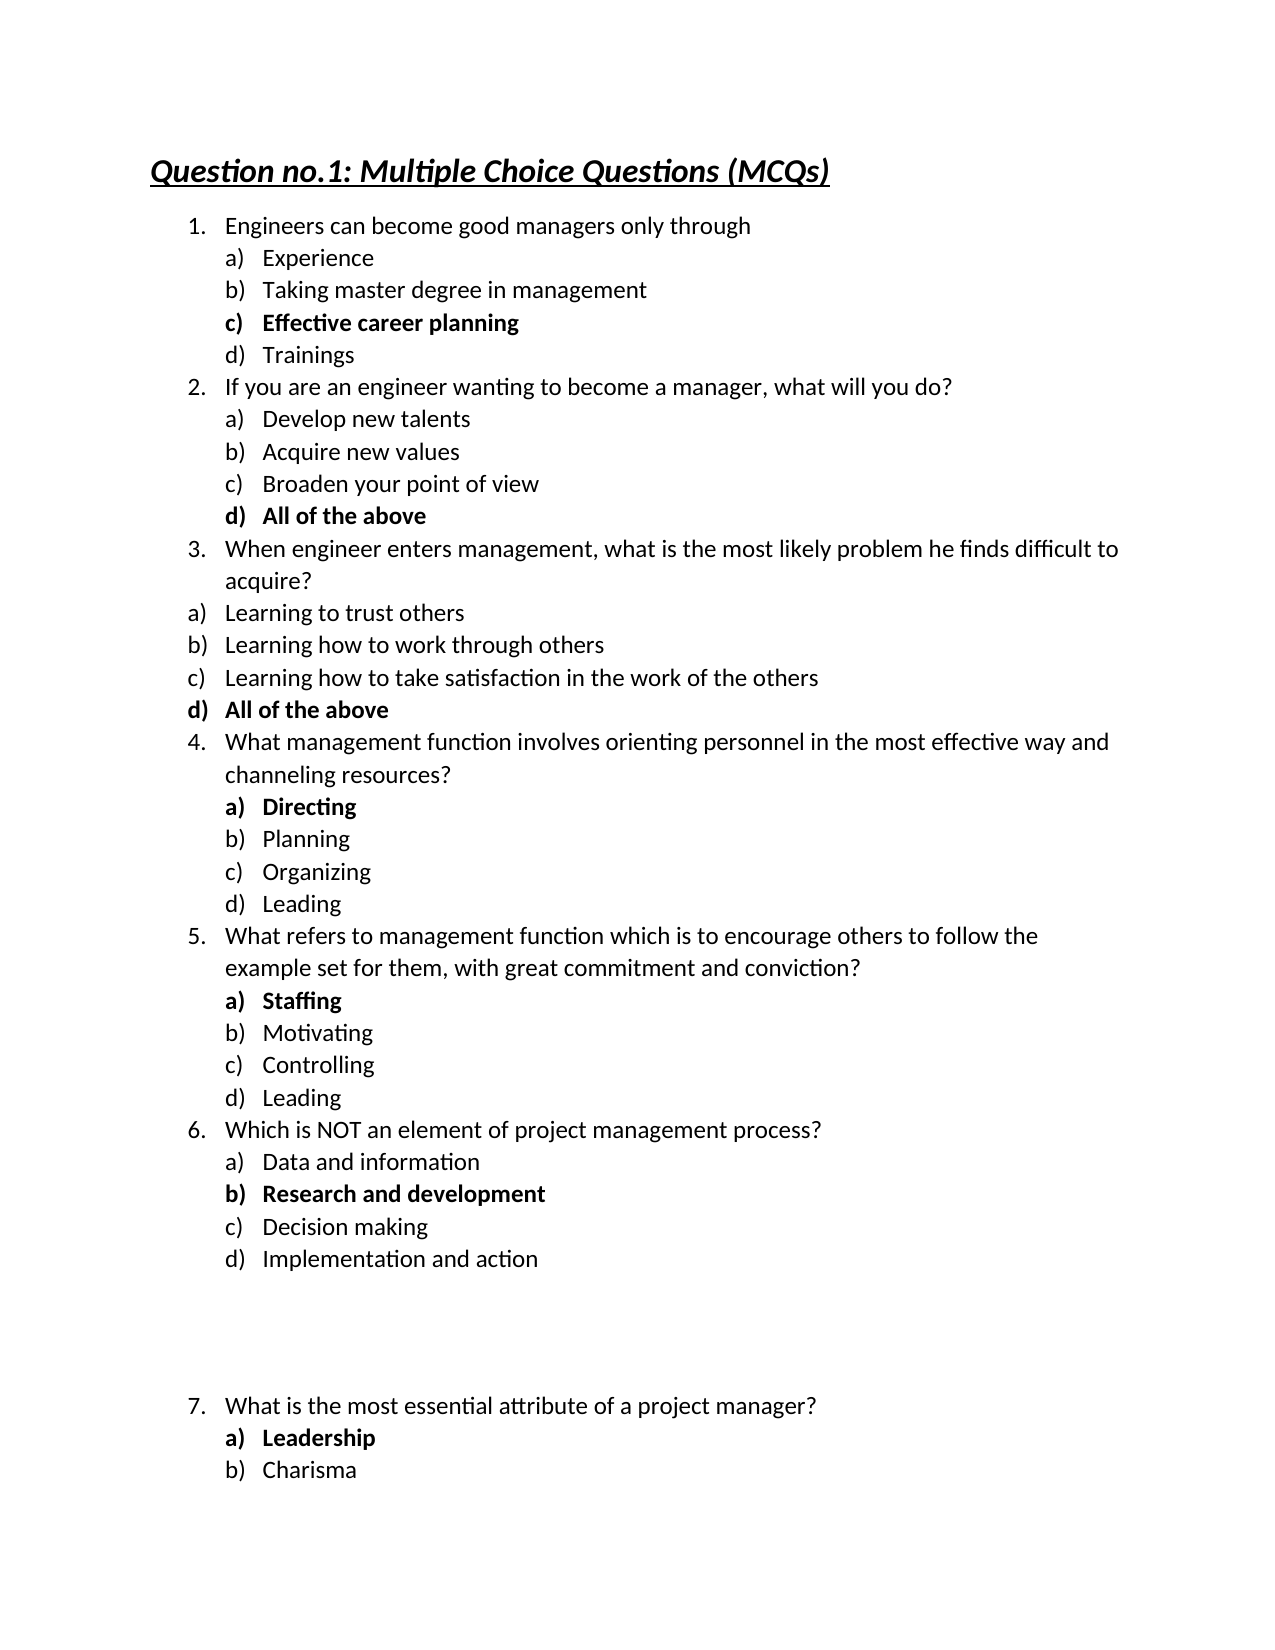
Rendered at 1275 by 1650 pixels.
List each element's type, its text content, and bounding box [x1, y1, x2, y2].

list All of the above [225, 500, 1125, 531]
list Leading [225, 1082, 1125, 1112]
list Leading [225, 888, 1125, 918]
list What management function involves orienting personnel in the most effective way and channeling resources? [187, 726, 1125, 789]
list Planning [225, 823, 1125, 854]
list Research and development [225, 1178, 1125, 1209]
list Taking master degree in management [225, 274, 1125, 305]
list Experience [225, 242, 1125, 273]
list Implementation and action [225, 1243, 1125, 1274]
list Learning to trust others [187, 597, 1125, 628]
list Decision making [225, 1211, 1125, 1241]
list When engineer enters management, what is the most likely problem he finds difficult to acquire? [187, 533, 1125, 596]
list Data and information [225, 1146, 1125, 1177]
list Motivating [225, 1017, 1125, 1048]
list What is the most essential attribute of a project manager? [187, 1390, 1125, 1421]
list Trainings [225, 339, 1125, 369]
list If you are an engineer wanting to become a manager, what will you do? [187, 371, 1125, 402]
list Staffing [225, 985, 1125, 1015]
list Engineers can become good managers only through [187, 210, 1125, 240]
list Broaden your point of view [225, 468, 1125, 499]
list Organizing [225, 856, 1125, 886]
text Question no.1: Multiple Choice Questions (MCQs) [150, 150, 1125, 191]
list Learning how to work through others [187, 629, 1125, 660]
list Acquire new values [225, 436, 1125, 466]
list Effective career planning [225, 307, 1125, 337]
list Charisma [225, 1454, 1125, 1485]
list Directing [225, 791, 1125, 822]
list Controlling [225, 1049, 1125, 1080]
list All of the above [187, 694, 1125, 725]
list Learning how to take satisfaction in the work of the others [187, 662, 1125, 692]
list What refers to management function which is to encourage others to follow the example set for them, with great commitment and conviction? [187, 920, 1125, 983]
list Develop new talents [225, 403, 1125, 434]
list Which is NOT an element of project management process? [187, 1114, 1125, 1144]
list Leadership [225, 1422, 1125, 1453]
